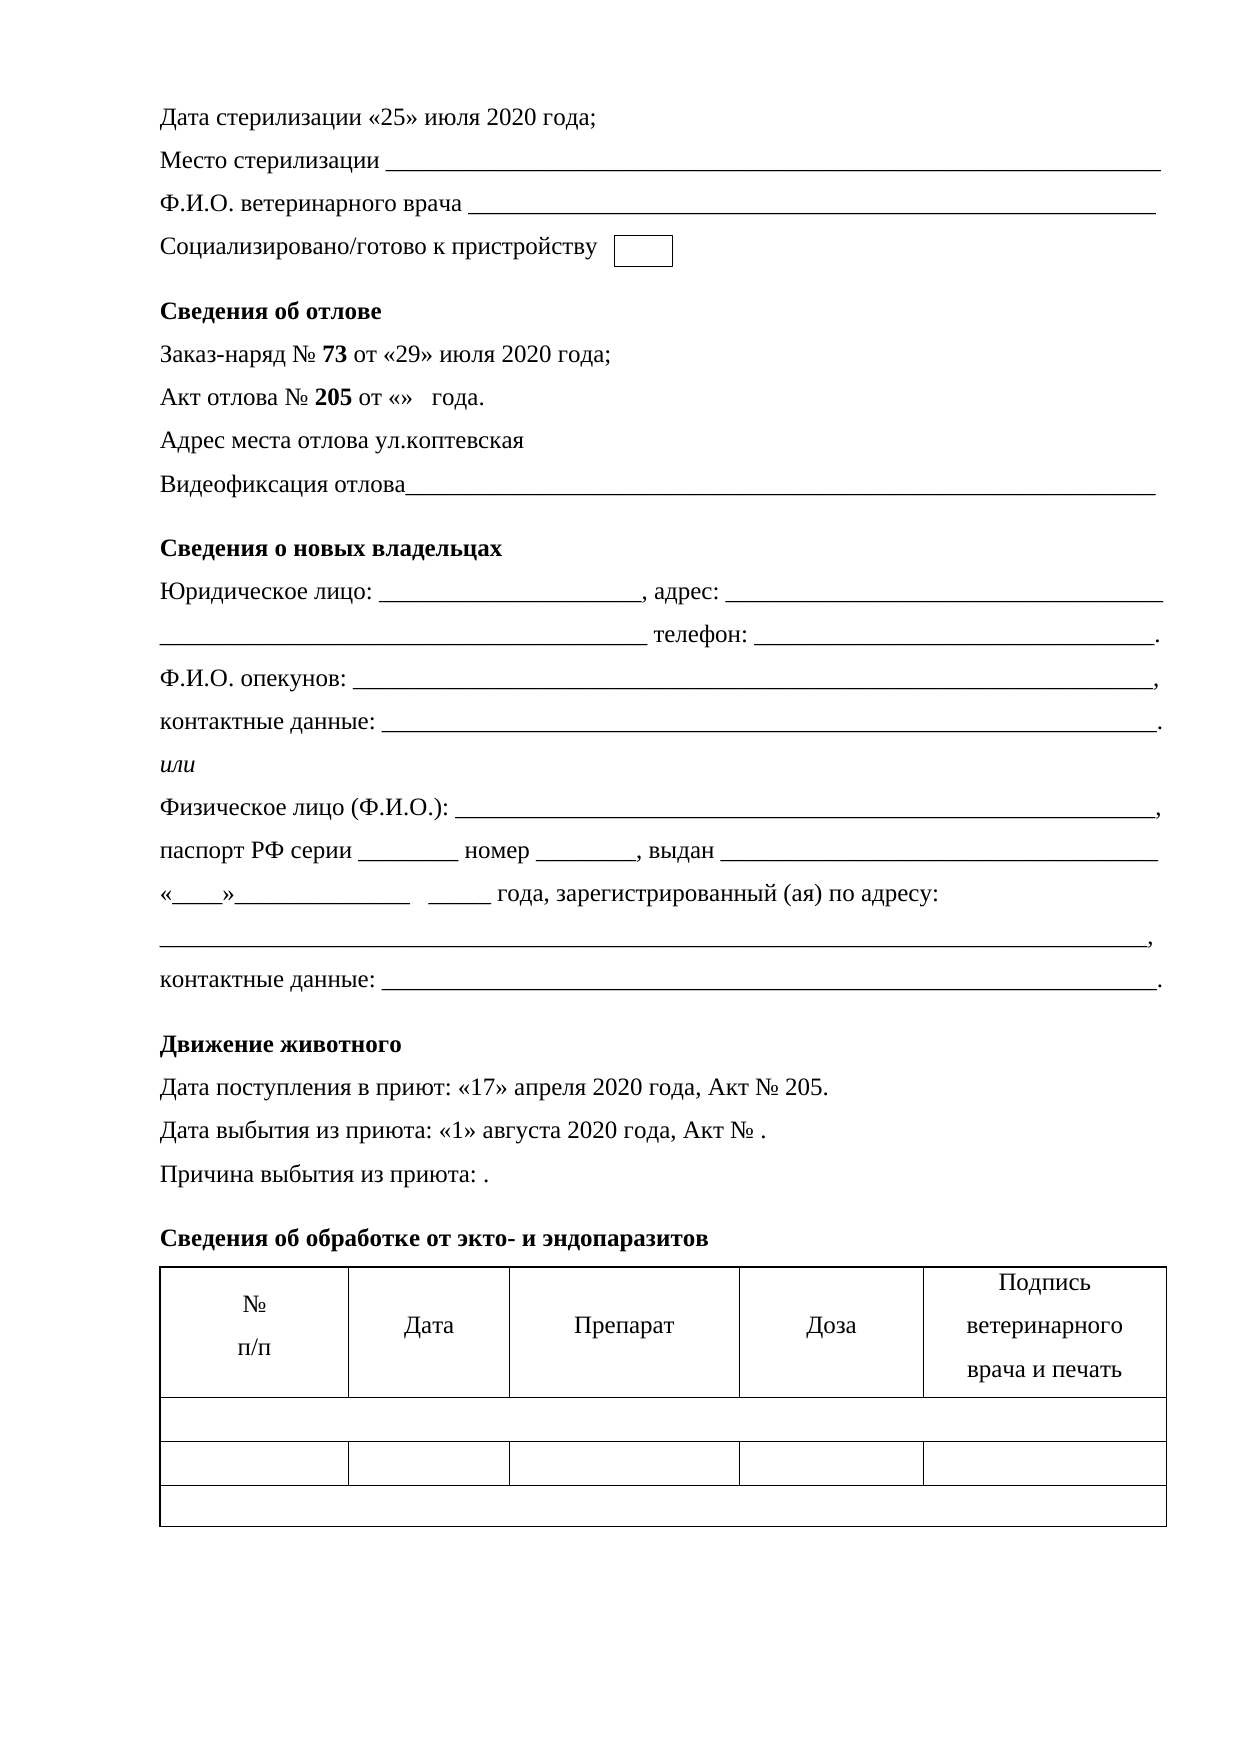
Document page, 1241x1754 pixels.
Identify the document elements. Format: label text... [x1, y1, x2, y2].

table_cell [161, 1486, 1166, 1526]
text Юридическое лицо: _____________________, адрес: ___________________________________ _______________________________________ телефон: ________________________________. [159, 576, 1166, 648]
table_cell [510, 1442, 739, 1485]
text Место стерилизации ______________________________________________________________ [159, 145, 1166, 174]
text Акт отлова № 205 от «» года. [159, 382, 1166, 411]
text Сведения об обработке от экто- и эндопаразитов [159, 1223, 1166, 1252]
text контактные данные: ______________________________________________________________. [159, 706, 1166, 734]
table_header Препарат [510, 1268, 739, 1397]
table_cell [161, 1442, 348, 1485]
table_cell [924, 1442, 1166, 1485]
table_cell [740, 1442, 923, 1485]
text Видеофиксация отлова____________________________________________________________ [159, 469, 1166, 497]
text контактные данные: ______________________________________________________________. [159, 964, 1166, 993]
table_cell [349, 1442, 509, 1485]
table_header Подпись ветеринарного врача и печать [924, 1268, 1166, 1397]
table_header Доза [740, 1268, 923, 1397]
table_cell [161, 1398, 1166, 1441]
text Ф.И.О. ветеринарного врача _______________________________________________________ [159, 188, 1166, 217]
table_header Дата [349, 1268, 509, 1397]
text Дата стерилизации «25» июля 2020 года; [159, 102, 1166, 131]
text Физическое лицо (Ф.И.О.): ________________________________________________________, [159, 792, 1166, 821]
text Сведения об отлове [159, 296, 1166, 325]
text паспорт РФ серии ________ номер ________, выдан ___________________________________ «____»______________ _____ года, зарегистрированный (ая) по адресу: _______________________________________________________________________________, [159, 835, 1166, 950]
text Дата выбытия из приюта: «1» августа 2020 года, Акт № . [159, 1116, 1166, 1144]
table_header № п/п [161, 1268, 348, 1397]
text Дата поступления в приют: «17» апреля 2020 года, Акт № 205. [159, 1072, 1166, 1101]
text Заказ-наряд № 73 от «29» июля 2020 года; [159, 339, 1166, 368]
text Причина выбытия из приюта: . [159, 1159, 1166, 1187]
text Социализировано/готово к пристройству [159, 231, 1166, 260]
text или [159, 749, 1166, 778]
text Сведения о новых владельцах [159, 533, 1166, 562]
text Ф.И.О. опекунов: ________________________________________________________________, [159, 663, 1166, 691]
text Движение животного [159, 1029, 1166, 1058]
text Адрес места отлова ул.коптевская [159, 426, 1166, 454]
